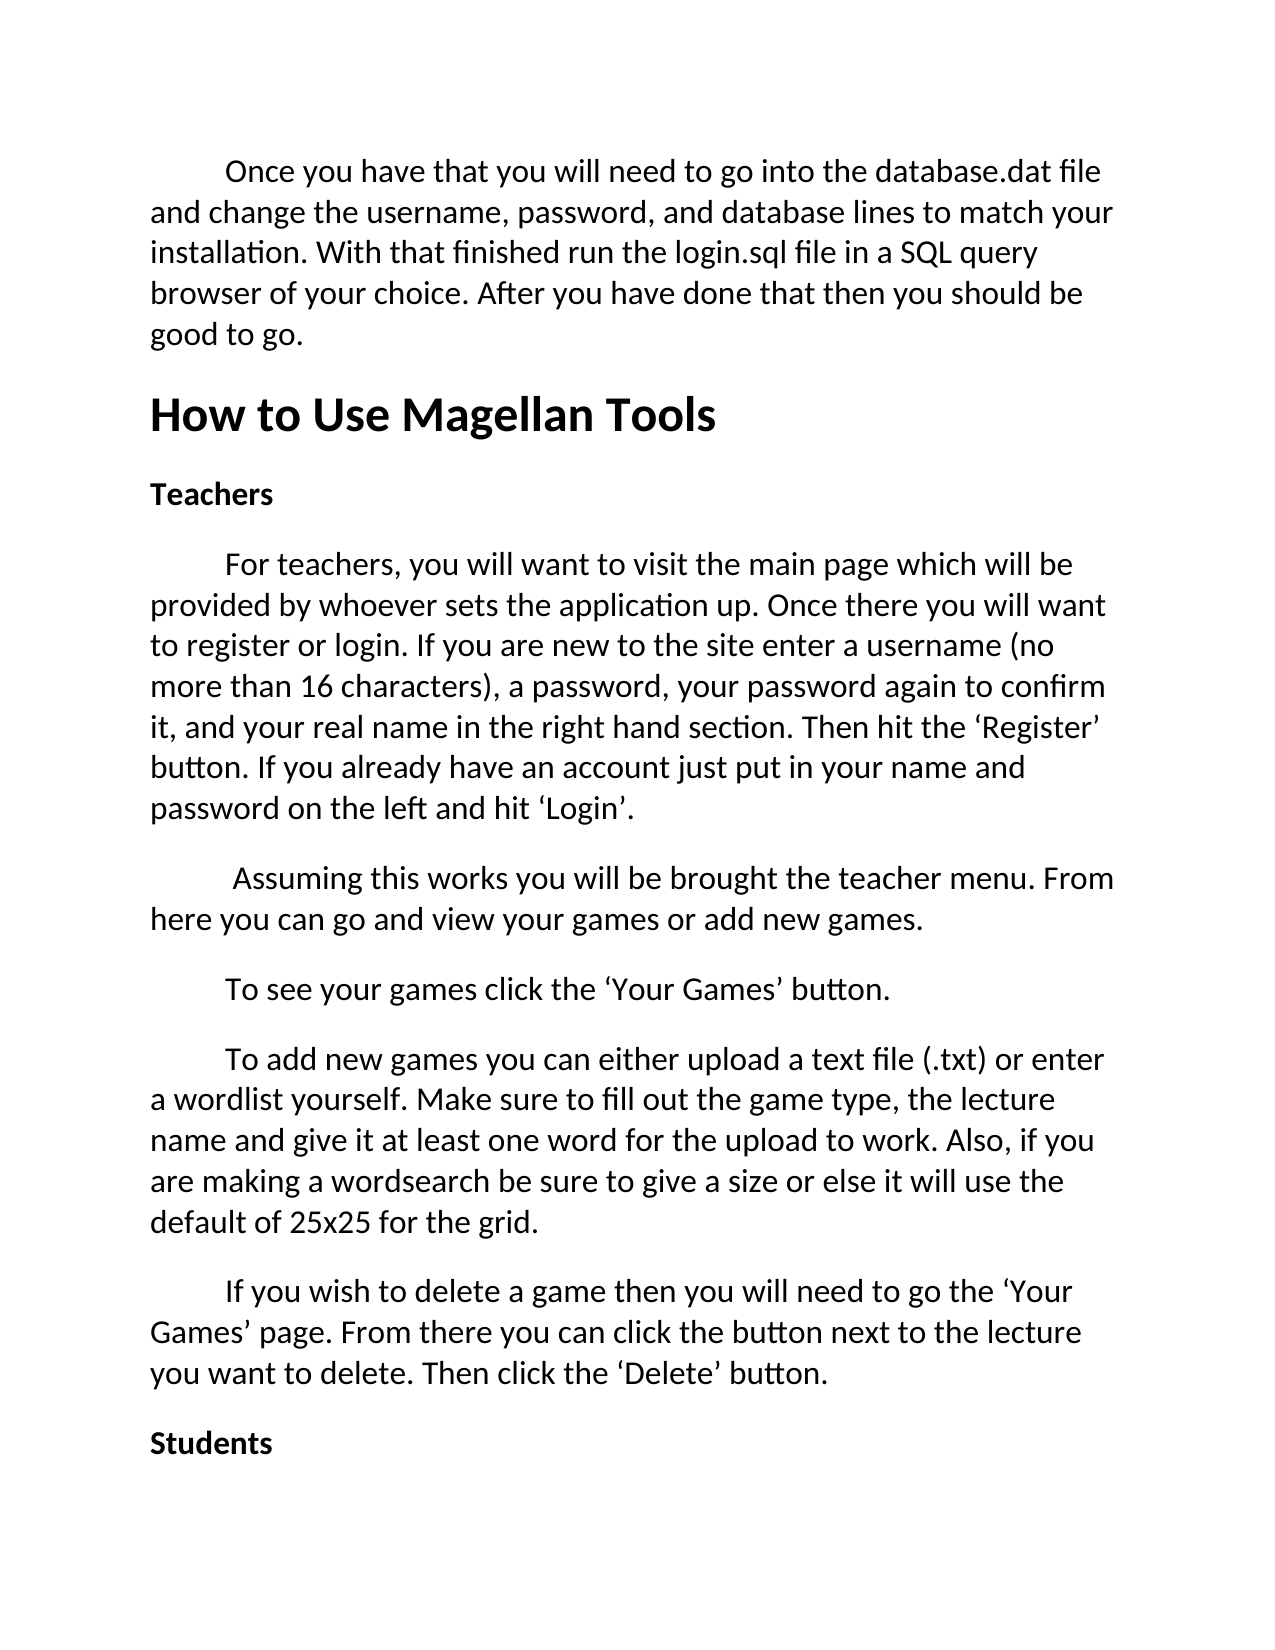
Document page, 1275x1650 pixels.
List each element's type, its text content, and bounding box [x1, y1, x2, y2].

text How to Use Magellan Tools [150, 383, 1125, 444]
text If you wish to delete a game then you will need to go the ‘Your Games’ page. From there you can click the button next to the lecture you want to delete. Then click the ‘Delete’ button. [150, 1271, 1125, 1393]
text To add new games you can either upload a text file (.txt) or enter a wordlist yourself. Make sure to fill out the game type, the lecture name and give it at least one word for the upload to work. Also, if you are making a wordsearch be sure to give a size or else it will use the default of 25x25 for the grid. [150, 1038, 1125, 1241]
text For teachers, you will want to visit the main page which will be provided by whoever sets the application up. Once there you will want to register or login. If you are new to the site enter a username (no more than 16 characters), a password, your password again to confirm it, and your real name in the right hand section. Then hit the ‘Register’ button. If you already have an account just put in your name and password on the left and hit ‘Login’. [150, 543, 1125, 828]
text Assuming this works you will be brought the teacher menu. From here you can go and view your games or add new games. [150, 857, 1125, 939]
text Teachers [150, 473, 1125, 514]
text To see your games click the ‘Your Games’ button. [150, 968, 1125, 1008]
text Students [150, 1422, 1125, 1463]
text Once you have that you will need to go into the database.dat file and change the username, password, and database lines to match your installation. With that finished run the login.sql file in a SQL query browser of your choice. After you have done that then you should be good to go. [150, 150, 1125, 354]
